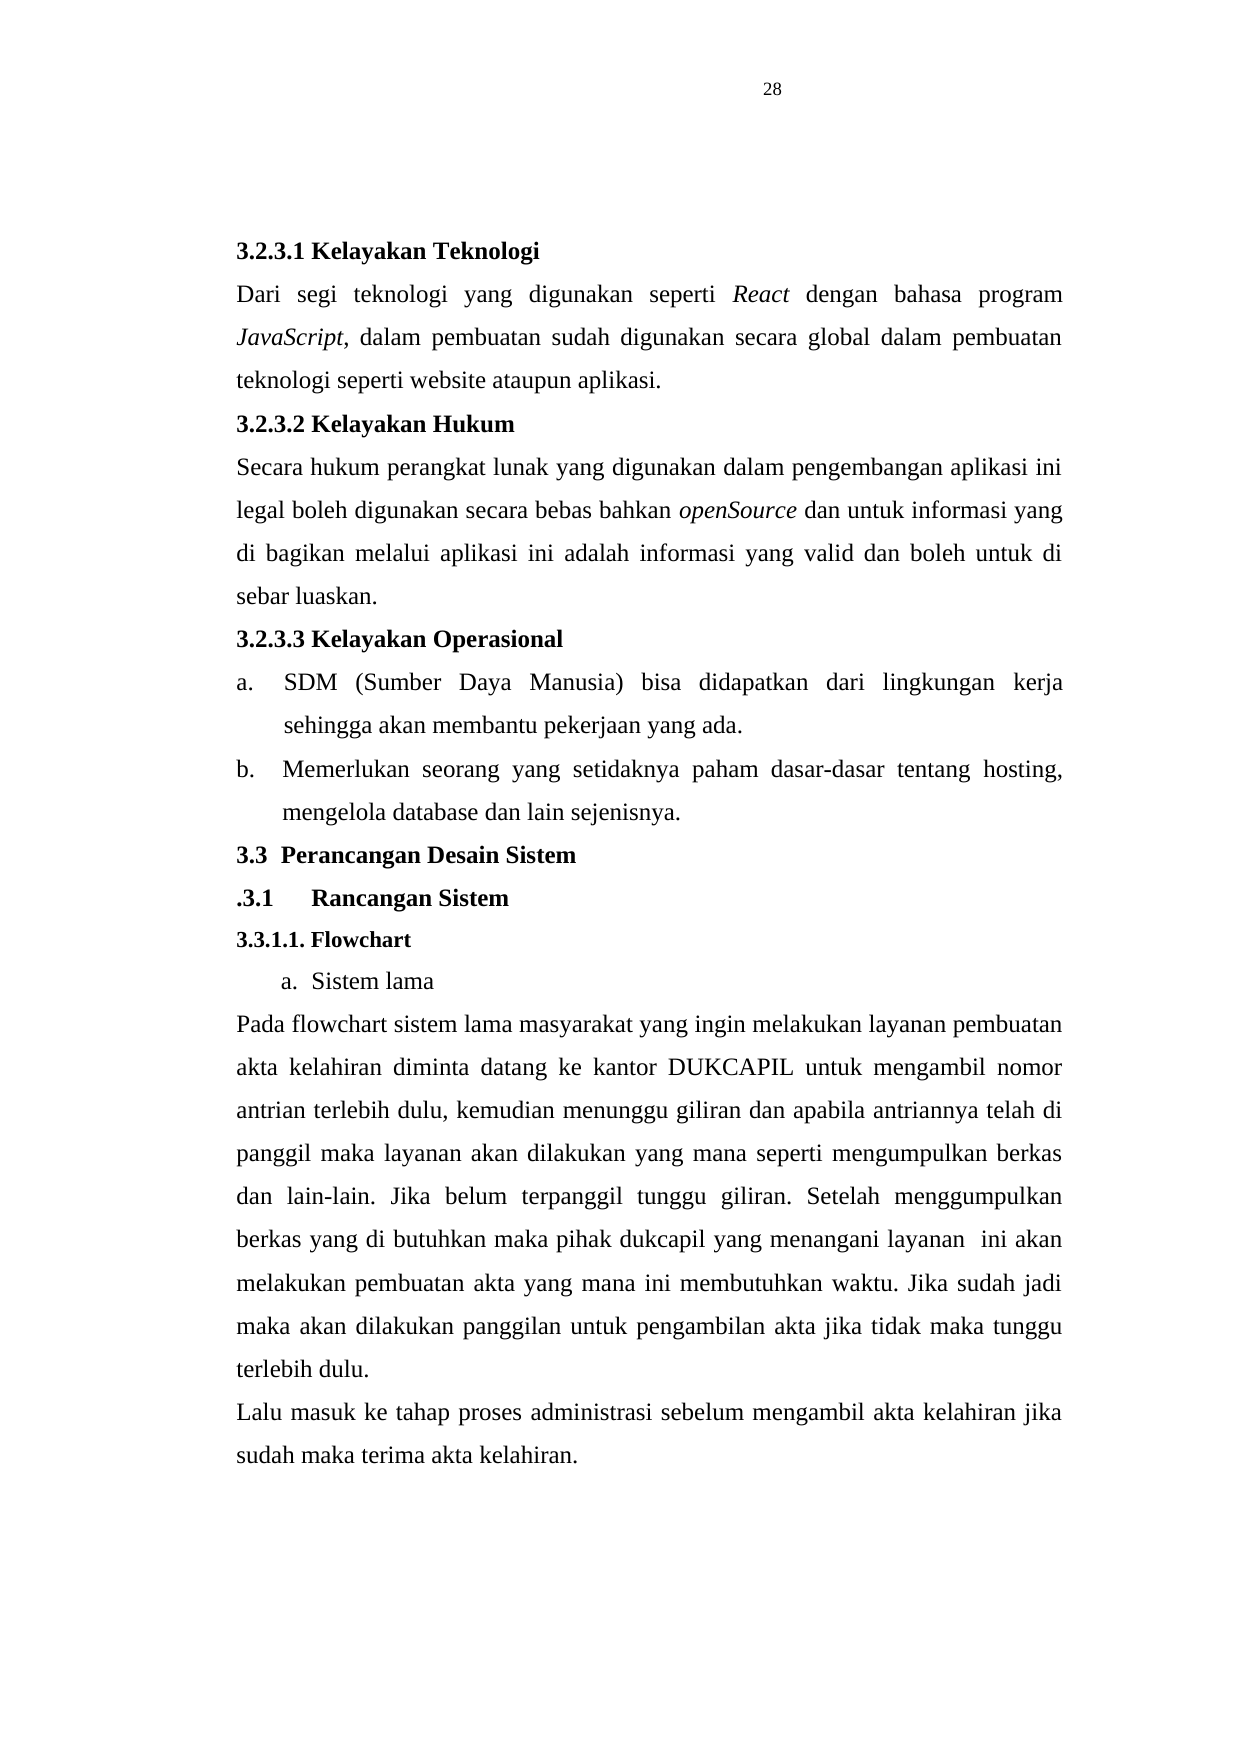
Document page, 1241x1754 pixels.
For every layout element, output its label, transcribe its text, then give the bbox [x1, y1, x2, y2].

list Memerlukan seorang yang setidaknya paham dasar-dasar tentang hosting, mengelola database dan lain sejenisnya. [236, 754, 1063, 826]
list Sistem lama [281, 966, 1063, 994]
subtitle Perancangan Desain Sistem [236, 840, 1064, 869]
subtitle Kelayakan Hukum [236, 409, 1064, 437]
text 3.3.1.1. Flowchart [236, 926, 1063, 953]
subtitle Kelayakan Teknologi [236, 236, 1064, 265]
list Dari segi teknologi yang digunakan seperti React dengan bahasa program JavaScript, dalam pembuatan sudah digunakan secara global dalam pembuatan teknologi seperti website ataupun aplikasi. [236, 279, 1063, 394]
list Pada flowchart sistem lama masyarakat yang ingin melakukan layanan pembuatan akta kelahiran diminta datang ke kantor DUKCAPIL untuk mengambil nomor antrian terlebih dulu, kemudian menunggu giliran dan apabila antriannya telah di panggil maka layanan akan dilakukan yang mana seperti mengumpulkan berkas dan lain-lain. Jika belum terpanggil tunggu giliran. Setelah menggumpulkan berkas yang di butuhkan maka pihak dukcapil yang menangani layanan ini akan melakukan pembuatan akta yang mana ini membutuhkan waktu. Jika sudah jadi maka akan dilakukan panggilan untuk pengambilan akta jika tidak maka tunggu terlebih dulu. [236, 1009, 1063, 1383]
text Secara hukum perangkat lunak yang digunakan dalam pengembangan aplikasi ini legal boleh digunakan secara bebas bahkan openSource dan untuk informasi yang di bagikan melalui aplikasi ini adalah informasi yang valid dan boleh untuk di sebar luaskan. [236, 452, 1063, 610]
list SDM (Sumber Daya Manusia) bisa didapatkan dari lingkungan kerja sehingga akan membantu pekerjaan yang ada. [236, 667, 1063, 739]
subtitle Rancangan Sistem [236, 883, 1064, 912]
subtitle Kelayakan Operasional [236, 624, 1064, 653]
list Lalu masuk ke tahap proses administrasi sebelum mengambil akta kelahiran jika sudah maka terima akta kelahiran. [236, 1397, 1063, 1469]
